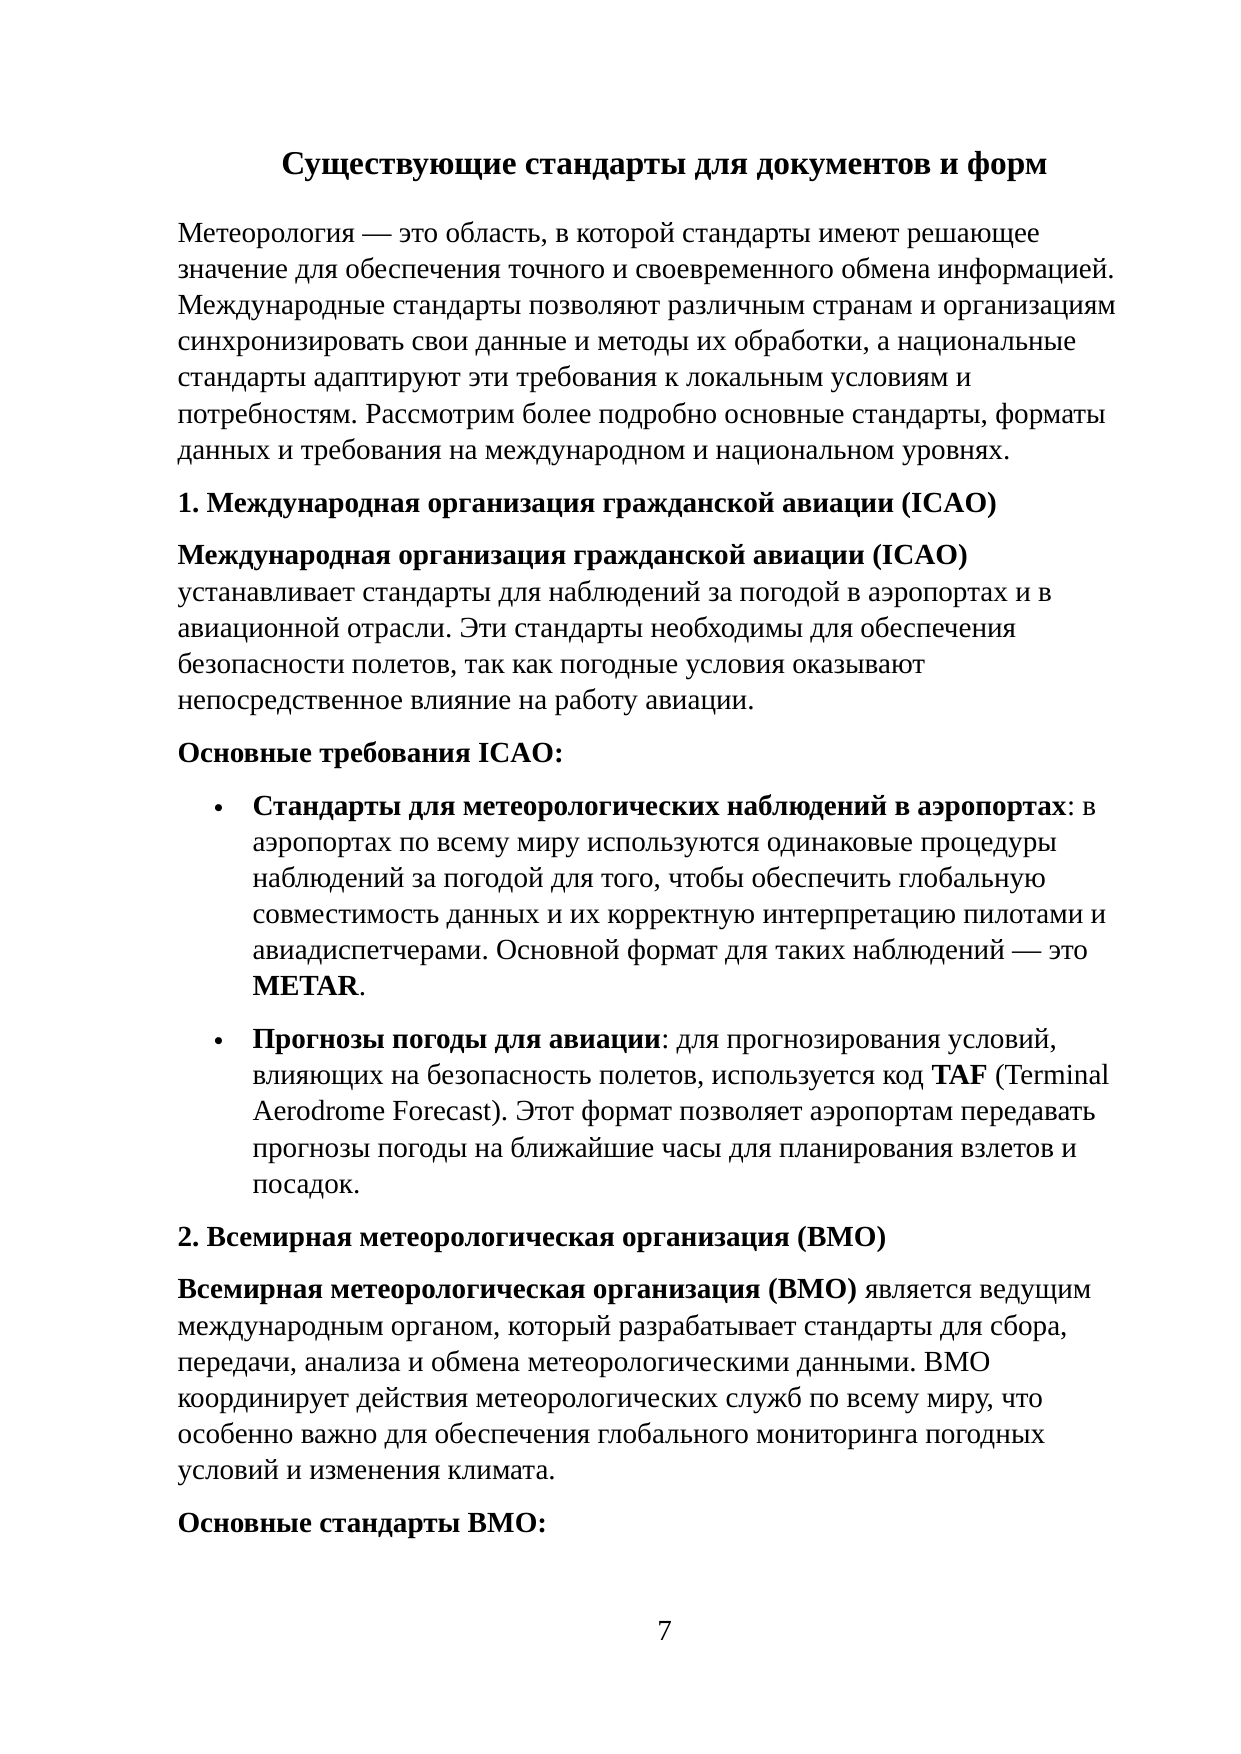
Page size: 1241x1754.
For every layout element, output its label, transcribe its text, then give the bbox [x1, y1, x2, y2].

list Прогнозы погоды для авиации: для прогнозирования условий, влияющих на безопасность полетов, используется код TAF (Terminal Aerodrome Forecast). Этот формат позволяет аэропортам передавать прогнозы погоды на ближайшие часы для планирования взлетов и посадок. [215, 1021, 1152, 1199]
text 2. Всемирная метеорологическая организация (ВМО) [177, 1219, 1152, 1252]
text Международная организация гражданской авиации (ICAO) устанавливает стандарты для наблюдений за погодой в аэропортах и в авиационной отрасли. Эти стандарты необходимы для обеспечения безопасности полетов, так как погодные условия оказывают непосредственное влияние на работу авиации. [177, 537, 1152, 716]
text 1. Международная организация гражданской авиации (ICAO) [177, 485, 1152, 518]
text Метеорология — это область, в которой стандарты имеют решающее значение для обеспечения точного и своевременного обмена информацией. Международные стандарты позволяют различным странам и организациям синхронизировать свои данные и методы их обработки, а национальные стандарты адаптируют эти требования к локальным условиям и потребностям. Рассмотрим более подробно основные стандарты, форматы данных и требования на международном и национальном уровнях. [177, 215, 1152, 465]
list Стандарты для метеорологических наблюдений в аэропортах: в аэропортах по всему миру используются одинаковые процедуры наблюдений за погодой для того, чтобы обеспечить глобальную совместимость данных и их корректную интерпретацию пилотами и авиадиспетчерами. Основной формат для таких наблюдений — это METAR. [215, 788, 1152, 1002]
text Всемирная метеорологическая организация (ВМО) является ведущим международным органом, который разрабатывает стандарты для сбора, передачи, анализа и обмена метеорологическими данными. ВМО координирует действия метеорологических служб по всему миру, что особенно важно для обеспечения глобального мониторинга погодных условий и изменения климата. [177, 1271, 1152, 1486]
text Основные требования ICAO: [177, 735, 1152, 768]
text Основные стандарты ВМО: [177, 1505, 1152, 1538]
subtitle Существующие стандарты для документов и форм [177, 143, 1152, 181]
